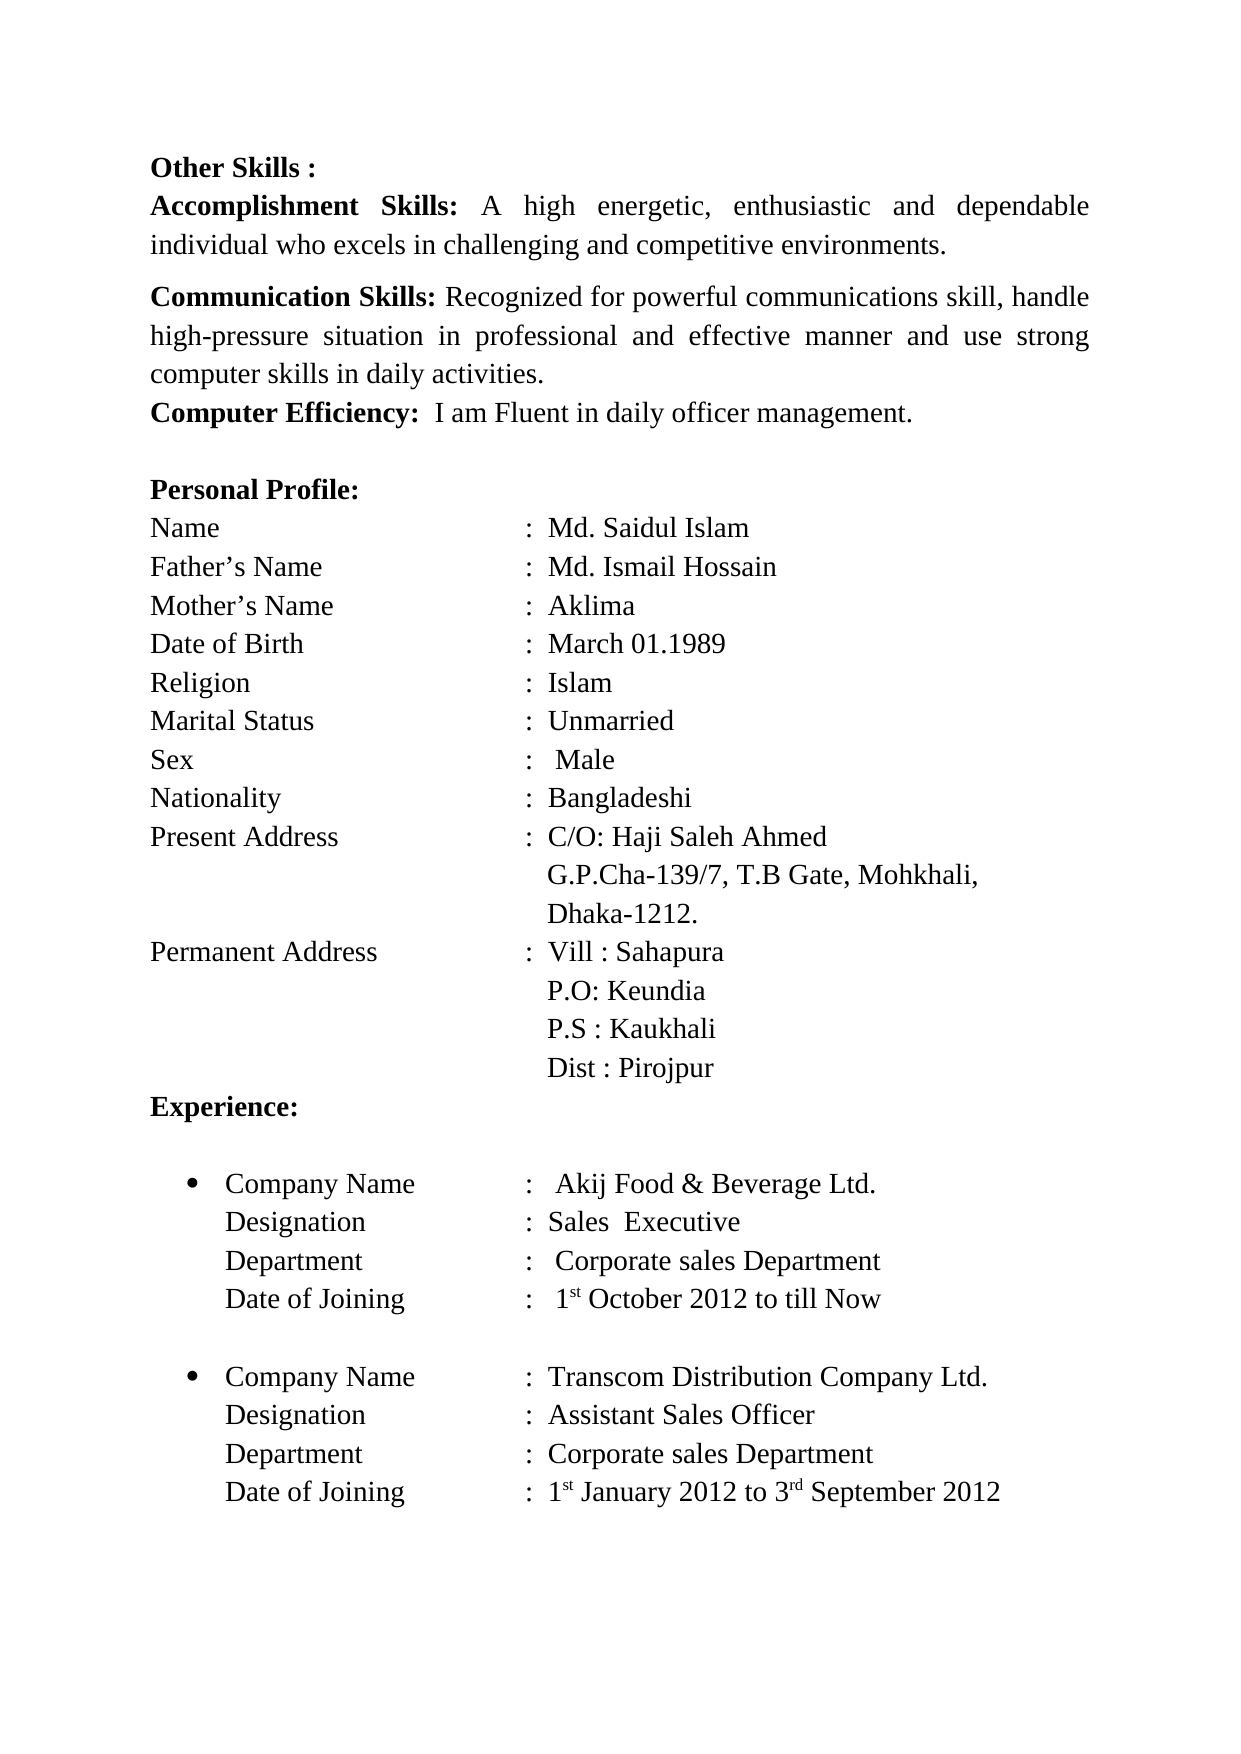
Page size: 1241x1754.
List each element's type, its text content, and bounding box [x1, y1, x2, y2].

text Religion : Islam [150, 665, 1090, 698]
text G.P.Cha-139/7, T.B Gate, Mohkhali, [150, 857, 1090, 891]
list Department : Corporate sales Department [225, 1243, 1090, 1277]
text Mother’s Name : Aklima [150, 588, 1090, 621]
text Name : Md. Saidul Islam [150, 511, 1090, 544]
text Accomplishment Skills: A high energetic, enthusiastic and dependable individual who excels in challenging and competitive environments. [150, 188, 1090, 261]
text Communication Skills: Recognized for powerful communications skill, handle high-pressure situation in professional and effective manner and use strong computer skills in daily activities. [150, 279, 1090, 390]
text Date of Birth : March 01.1989 [150, 626, 1090, 660]
text P.O: Keundia [150, 973, 1090, 1007]
list Date of Joining : 1st October 2012 to till Now [225, 1282, 1090, 1315]
text Marital Status : Unmarried [150, 703, 1090, 737]
text Father’s Name : Md. Ismail Hossain [150, 549, 1090, 583]
list Department : Corporate sales Department [225, 1436, 1090, 1469]
text Dhaka-1212. [150, 896, 1090, 929]
list Designation : Sales Executive [225, 1204, 1090, 1238]
text P.S : Kaukhali [150, 1012, 1090, 1045]
text Nationality : Bangladeshi [150, 780, 1090, 814]
list Date of Joining : 1st January 2012 to 3rd September 2012 [225, 1474, 1090, 1508]
text Sex : Male [150, 742, 1090, 775]
text Experience: [150, 1089, 1090, 1122]
list Company Name : Akij Food & Beverage Ltd. [187, 1166, 1090, 1199]
text Permanent Address : Vill : Sahapura [150, 934, 1090, 968]
text Present Address : C/O: Haji Saleh Ahmed [150, 819, 1090, 852]
text Computer Efficiency: I am Fluent in daily officer management. [150, 395, 1090, 428]
text Personal Profile: [150, 472, 1090, 506]
text Other Skills : [150, 150, 1090, 183]
text Dist : Pirojpur [150, 1050, 1090, 1084]
list Company Name : Transcom Distribution Company Ltd. [187, 1359, 1090, 1392]
list Designation : Assistant Sales Officer [225, 1397, 1090, 1431]
